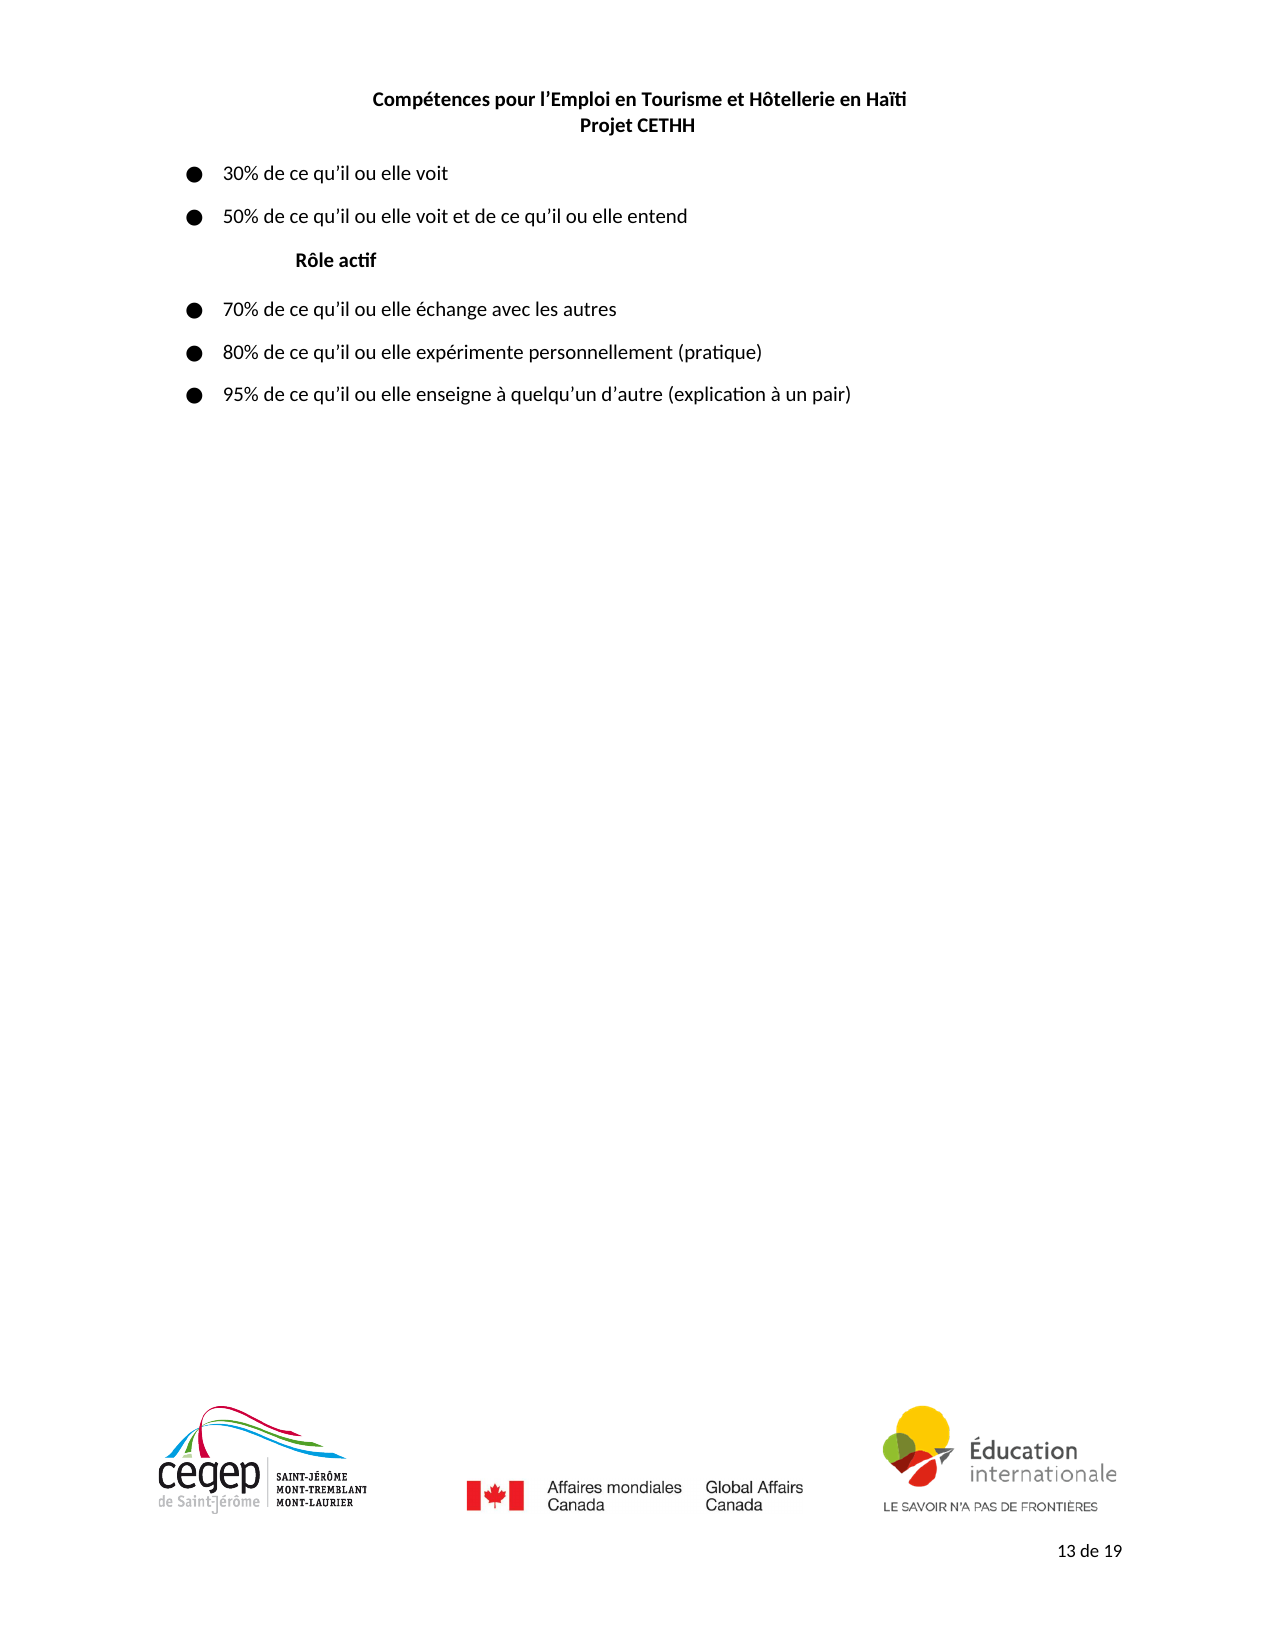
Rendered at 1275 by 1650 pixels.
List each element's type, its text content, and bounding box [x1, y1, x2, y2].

list 30% de ce qu’il ou elle voit [185, 150, 1127, 192]
picture [158, 1406, 367, 1514]
text Rôle actif [222, 248, 1127, 273]
list 80% de ce qu’il ou elle expérimente personnellement (pratique) [185, 328, 1127, 371]
list 70% de ce qu’il ou elle échange avec les autres [185, 286, 1127, 328]
picture [466, 1478, 803, 1514]
list 95% de ce qu’il ou elle enseigne à quelqu’un d’autre (explication à un pair) [185, 371, 1127, 414]
list 50% de ce qu’il ou elle voit et de ce qu’il ou elle entend [185, 192, 1127, 235]
picture [882, 1405, 1117, 1514]
